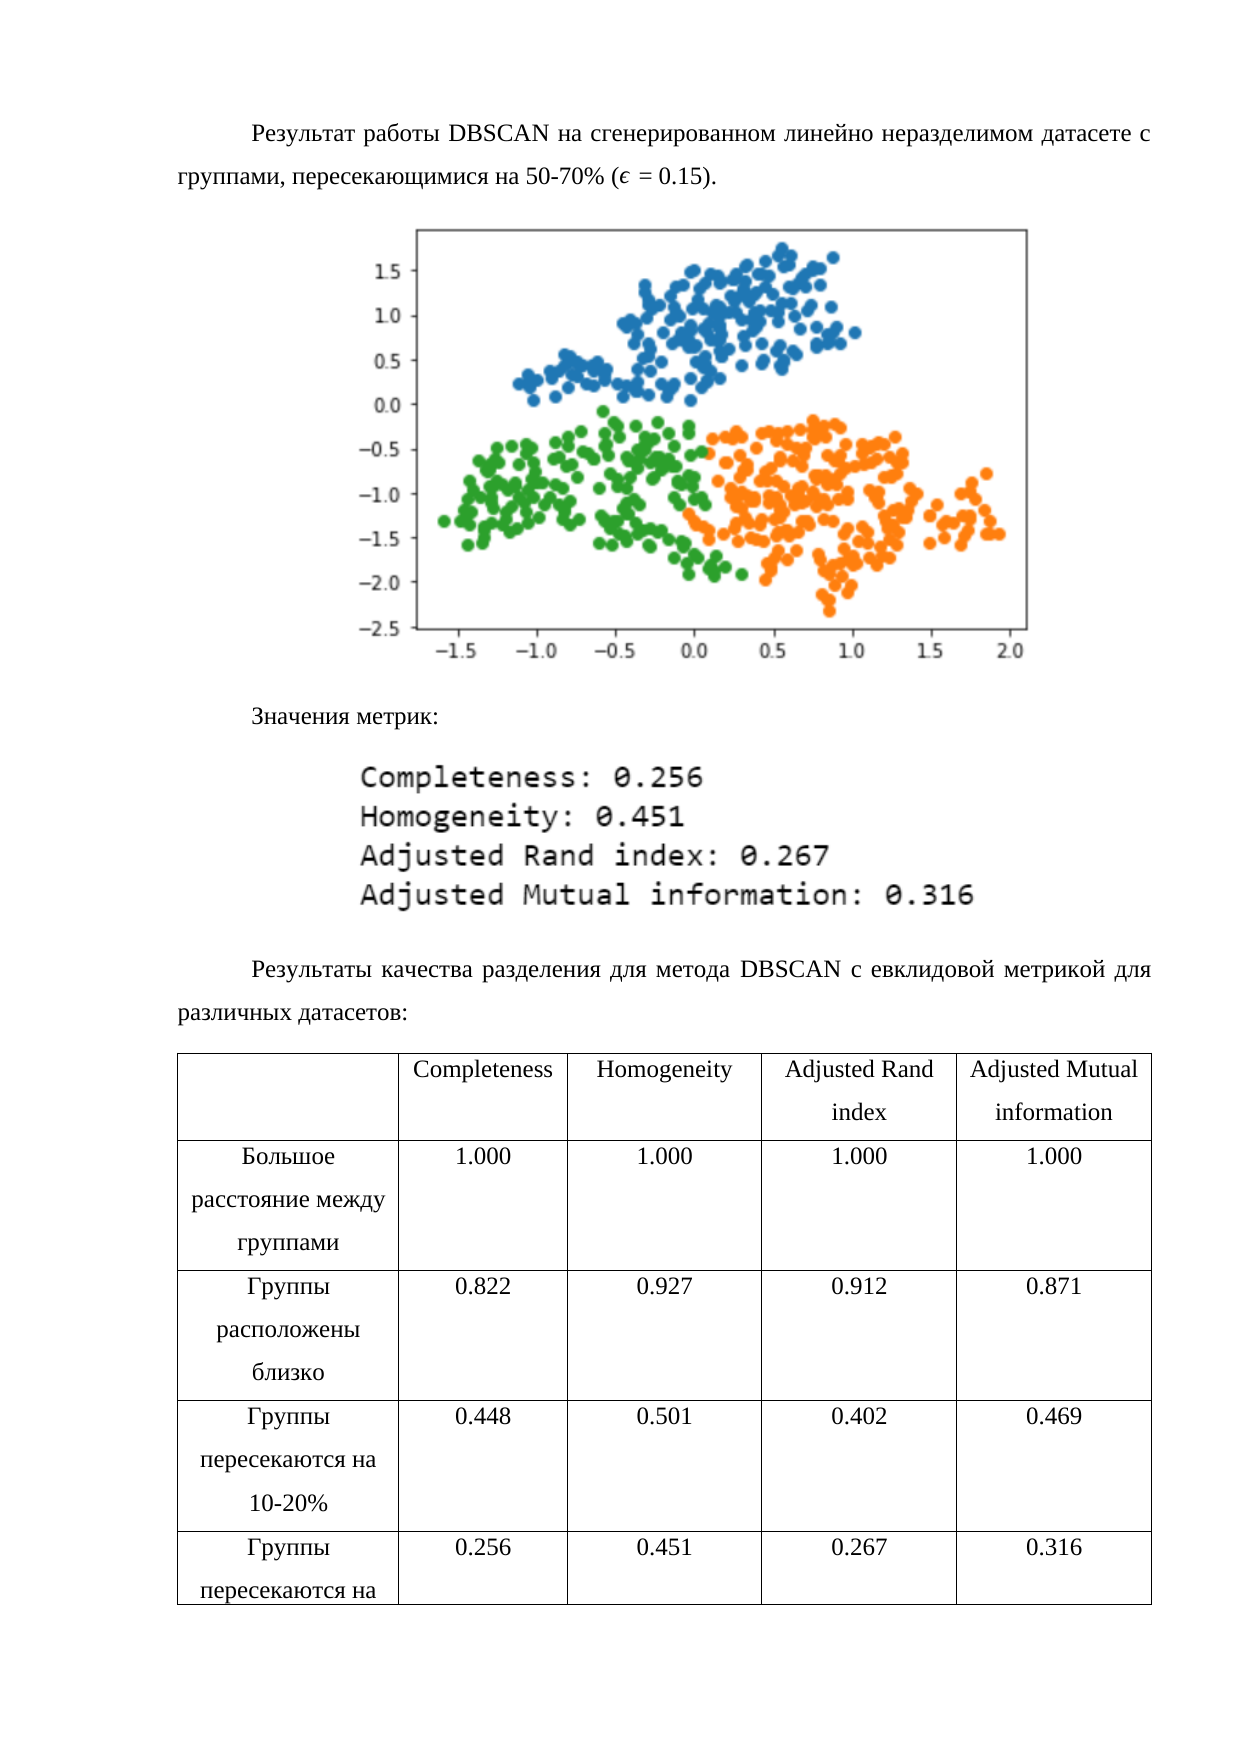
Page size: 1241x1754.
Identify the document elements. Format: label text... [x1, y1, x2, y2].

text Значения метрик: [177, 701, 1152, 730]
table_cell 0.267 [762, 1532, 956, 1604]
table_cell Большое расстояние между группами [178, 1141, 398, 1270]
table_cell 1.000 [568, 1141, 761, 1270]
table_header Adjusted Mutual information [957, 1054, 1151, 1140]
table_cell 0.927 [568, 1271, 761, 1400]
text Результат работы DBSCAN на сгенерированном линейно неразделимом датасете с группами, пересекающимися на 50-70% ( = 0.15). [177, 118, 1152, 190]
table_cell 1.000 [762, 1141, 956, 1270]
table_cell 0.469 [957, 1401, 1151, 1531]
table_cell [178, 1532, 398, 1604]
table_header Completeness [399, 1054, 567, 1140]
table_cell 0.402 [762, 1401, 956, 1531]
table_header Homogeneity [568, 1054, 761, 1140]
table_cell 0.451 [568, 1532, 761, 1604]
picture [357, 216, 1046, 675]
table_header Adjusted Rand index [762, 1054, 956, 1140]
picture [345, 756, 984, 927]
table_cell 0.256 [399, 1532, 567, 1604]
text Результаты качества разделения для метода DBSCAN с евклидовой метрикой для различных датасетов: [177, 954, 1152, 1026]
table_cell 0.448 [399, 1401, 567, 1531]
table_cell Группы пересекаются на 10-20% [178, 1401, 398, 1531]
table_cell 0.871 [957, 1271, 1151, 1400]
table_cell 0.912 [762, 1271, 956, 1400]
table_cell 0.316 [957, 1532, 1151, 1604]
table_header [178, 1054, 398, 1140]
table_cell 0.822 [399, 1271, 567, 1400]
table_cell Группы расположены близко [178, 1271, 398, 1400]
table_cell 1.000 [399, 1141, 567, 1270]
table_cell 0.501 [568, 1401, 761, 1531]
table_cell 1.000 [957, 1141, 1151, 1270]
